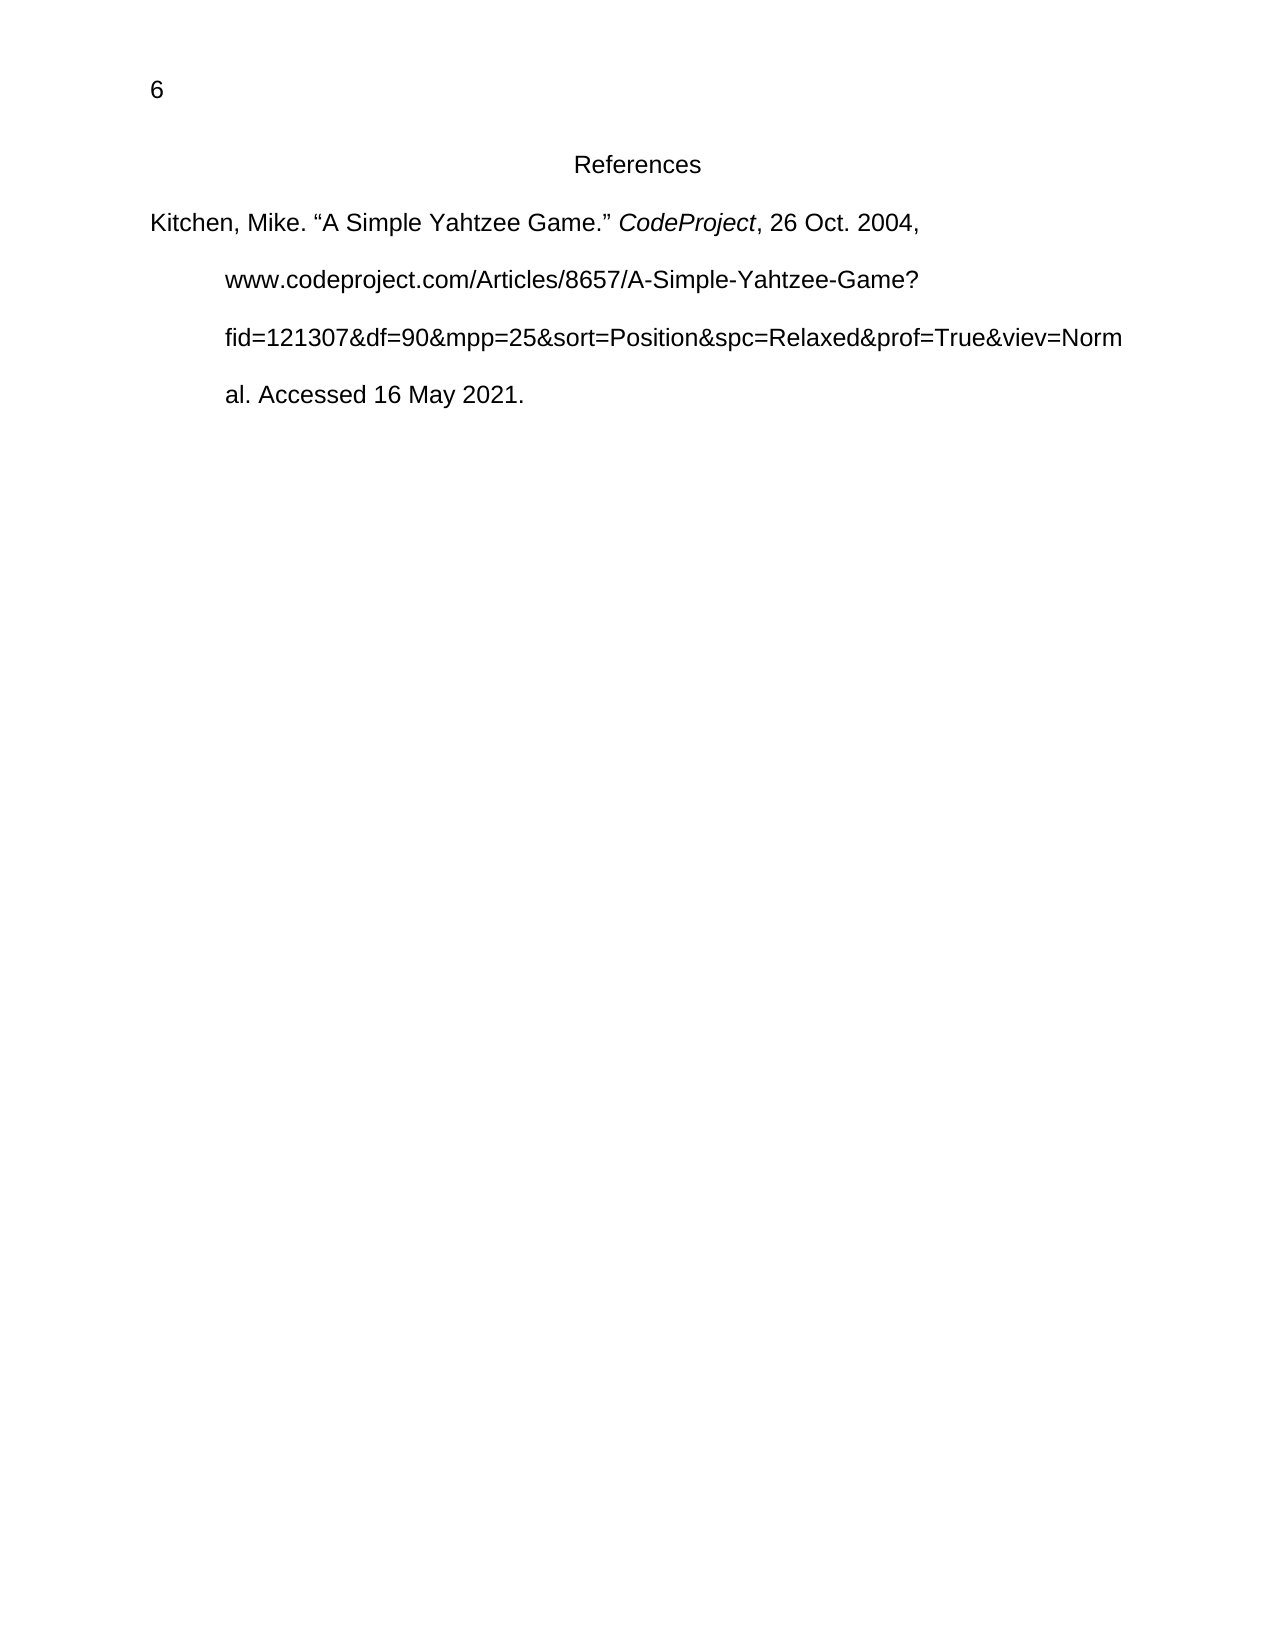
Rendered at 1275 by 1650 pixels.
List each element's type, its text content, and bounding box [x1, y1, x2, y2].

text References [150, 150, 1125, 179]
text Kitchen, Mike. “A Simple Yahtzee Game.” CodeProject, 26 Oct. 2004, www.codeproject.com/Articles/8657/A-Simple-Yahtzee-Game?fid=121307&df=90&mpp=25&sort=Position&spc=Relaxed&prof=True&viev=Normal. Accessed 16 May 2021. [150, 207, 1125, 409]
